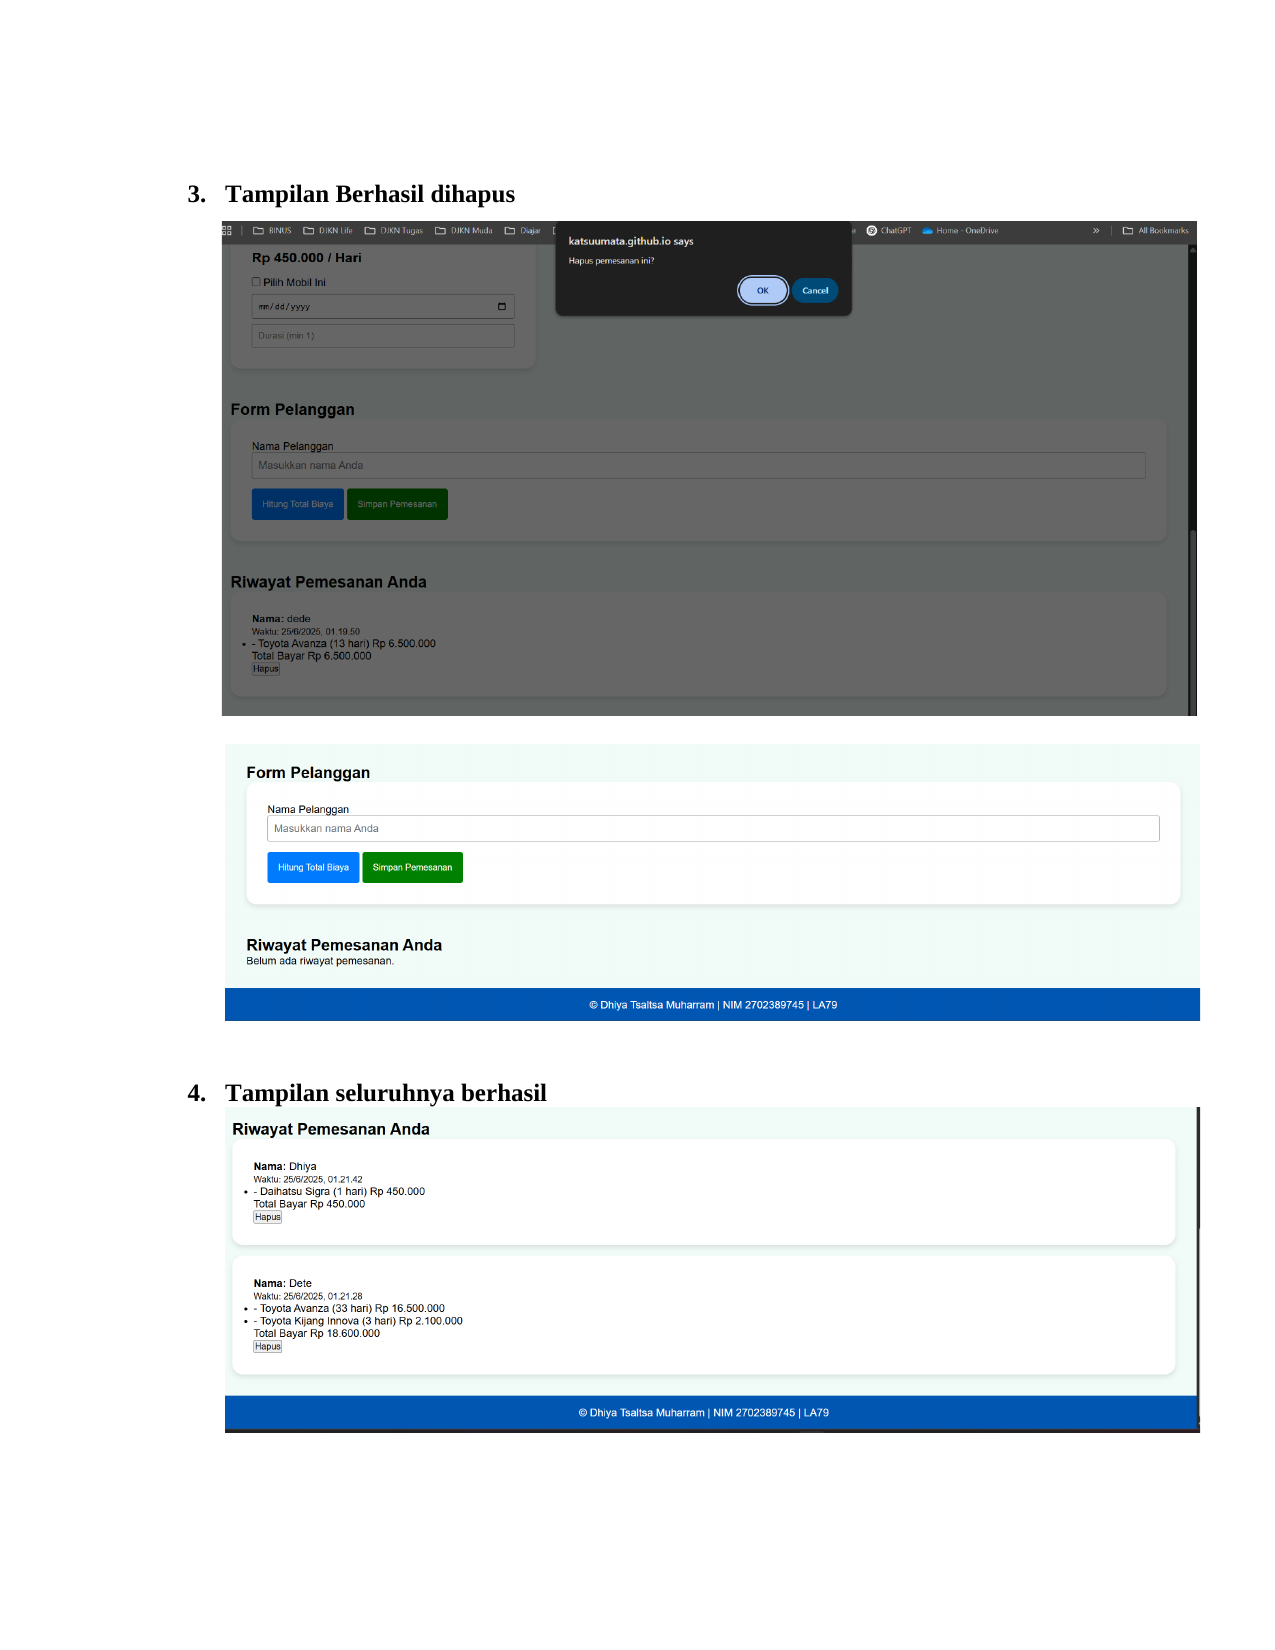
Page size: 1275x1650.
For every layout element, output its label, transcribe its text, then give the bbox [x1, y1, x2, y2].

picture [221, 221, 1197, 716]
picture [225, 1107, 1200, 1433]
list Tampilan seluruhnya berhasil [187, 1078, 1125, 1107]
list Tampilan Berhasil dihapus [187, 179, 1125, 207]
picture [225, 744, 1200, 1021]
